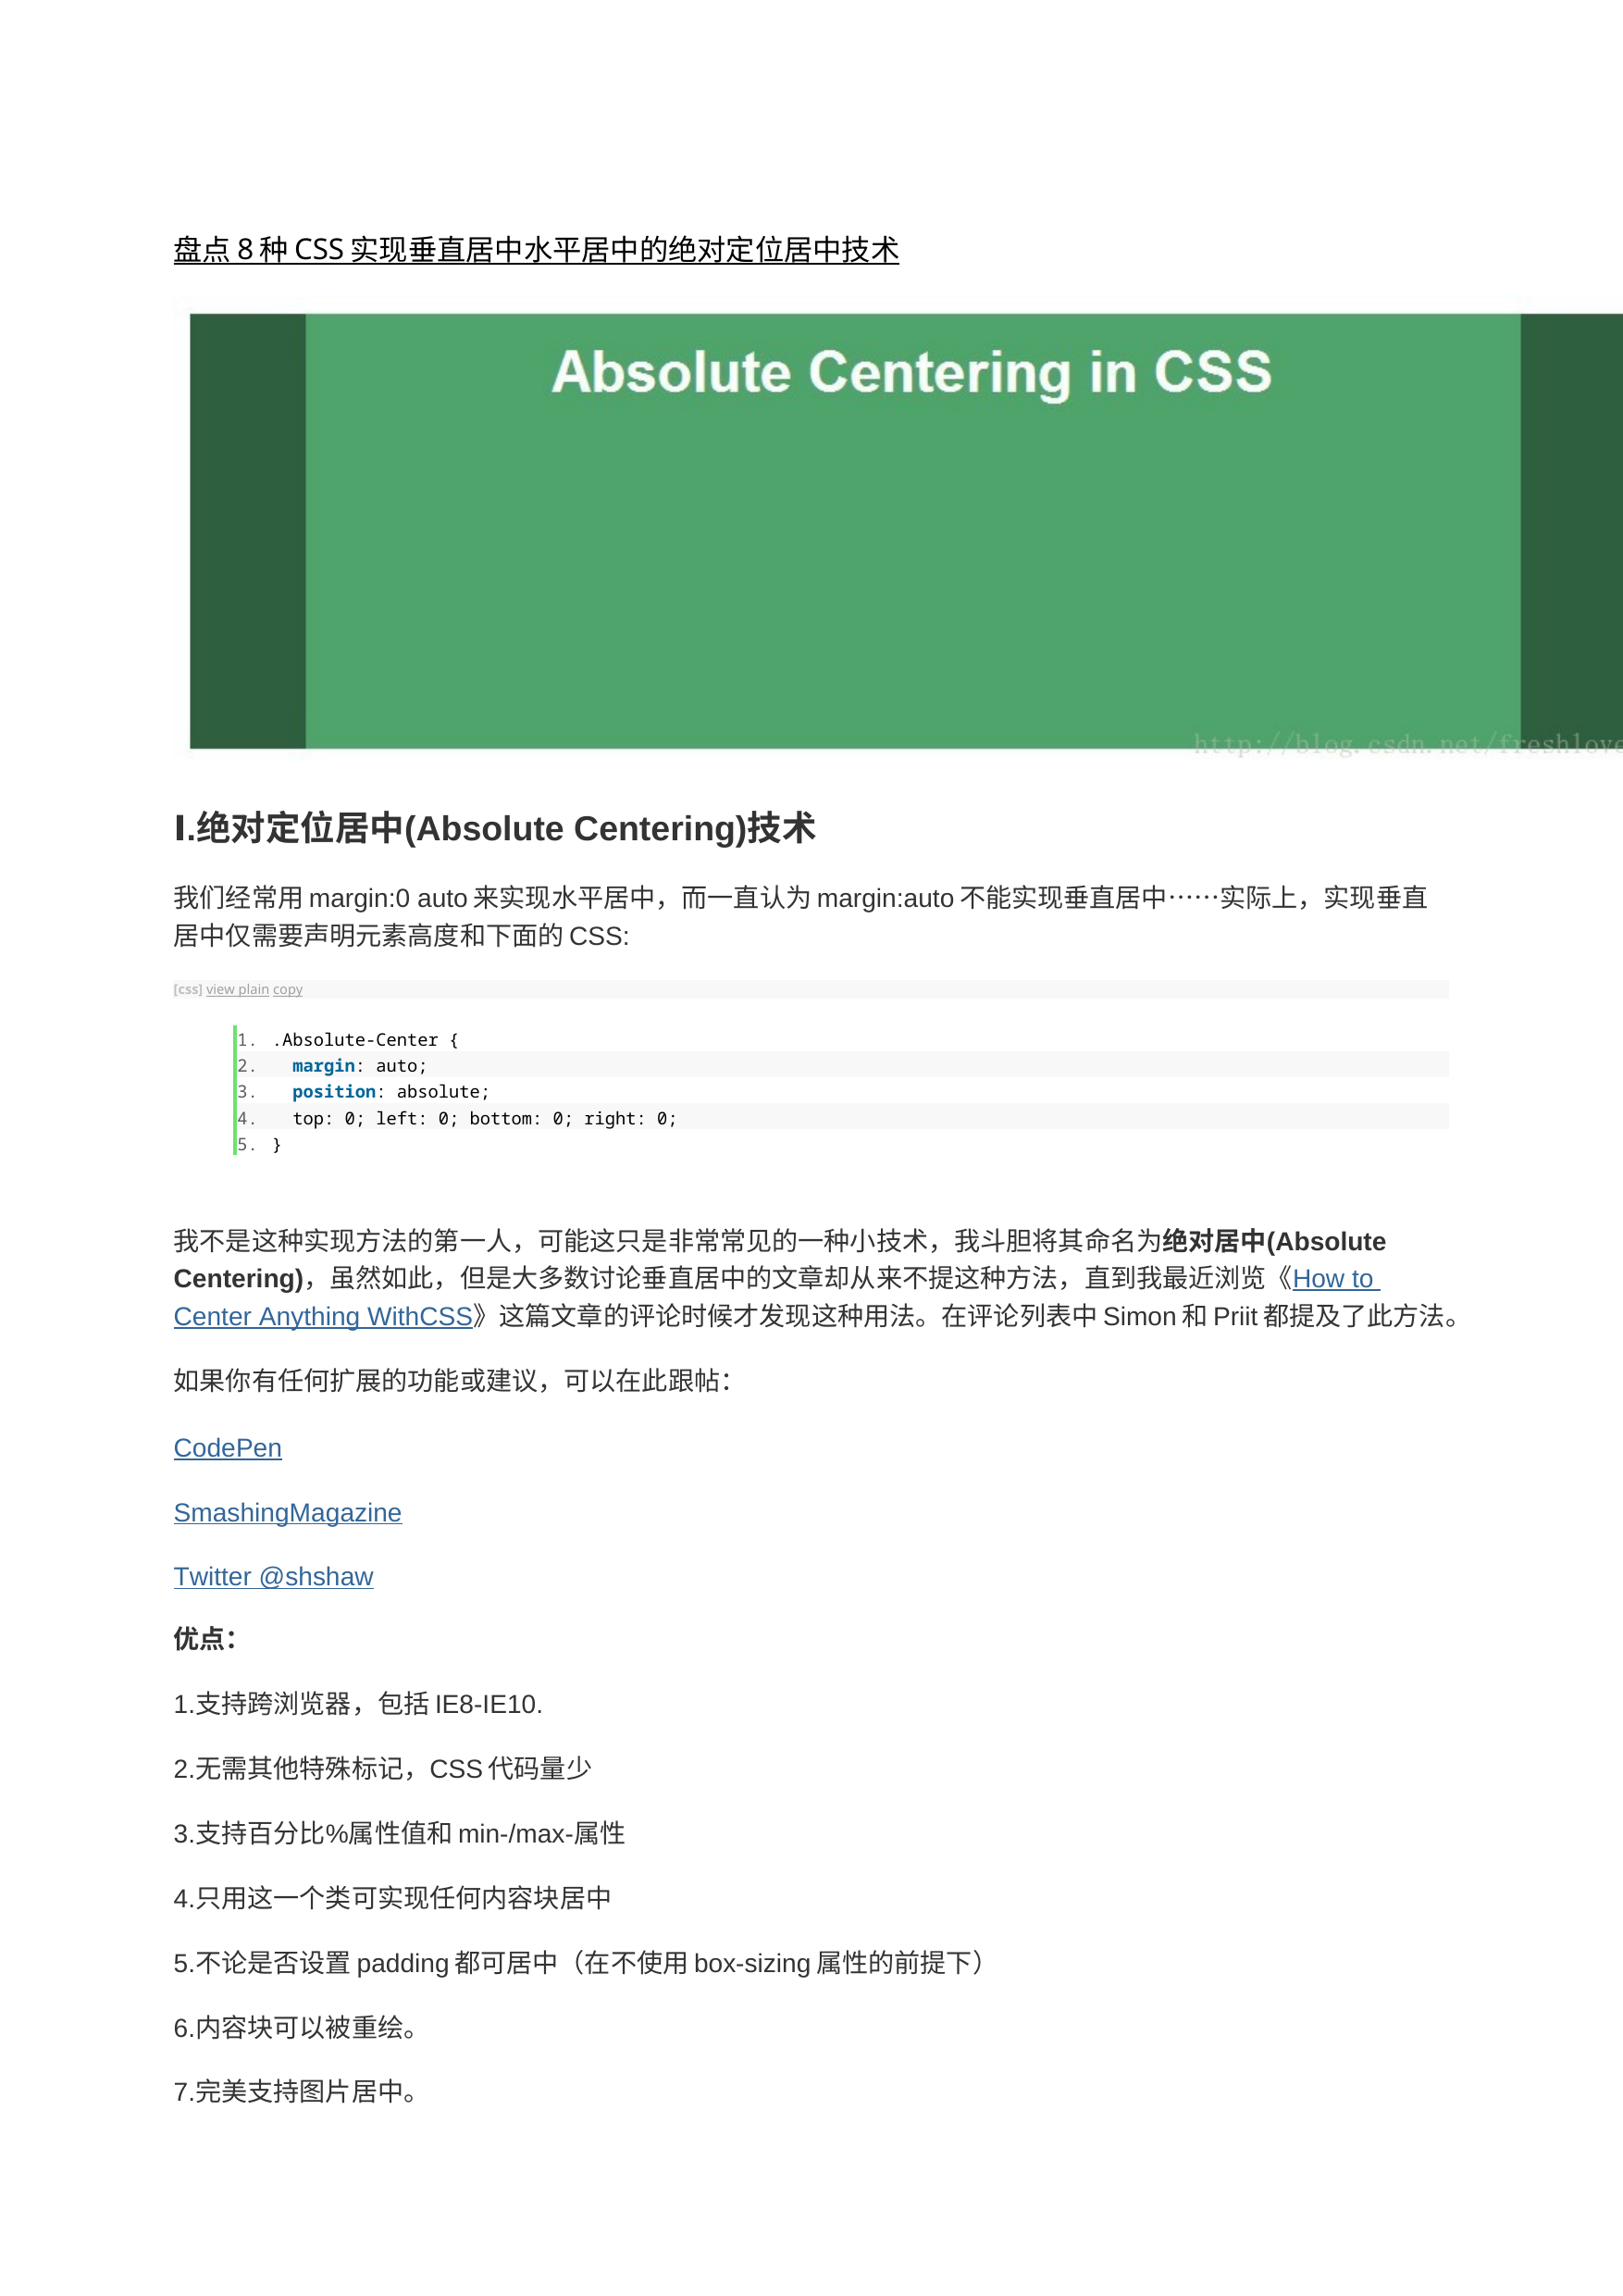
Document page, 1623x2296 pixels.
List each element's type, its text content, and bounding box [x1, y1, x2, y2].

text 5.不论是否设置padding都可居中（在不使用box-sizing属性的前提下） [173, 1942, 1449, 1980]
picture [173, 295, 1623, 774]
list margin: auto; [237, 1051, 1449, 1077]
list } [237, 1129, 1449, 1155]
text 我不是这种实现方法的第一人，可能这只是非常常见的一种小技术，我斗胆将其命名为绝对居中(Absolute Centering)，虽然如此，但是大多数讨论垂直居中的文章却从来不提这种方法，直到我最近浏览《How to Center Anything WithCSS》这篇文章的评论时候才发现这种用法。在评论列表中Simon和Priit都提及了此方法。 [173, 1183, 1449, 1334]
list top: 0; left: 0; bottom: 0; right: 0; [237, 1103, 1449, 1129]
text [css] view plain copy [173, 980, 1449, 999]
text Twitter @shshaw [173, 1554, 1449, 1592]
text 3.支持百分比%属性值和min-/max-属性 [173, 1813, 1449, 1850]
text SmashingMagazine [173, 1489, 1449, 1527]
list position: absolute; [237, 1077, 1449, 1103]
text Ⅰ.绝对定位居中(Absolute Centering)技术 [173, 800, 1449, 850]
list .Absolute-Center { [237, 1025, 1449, 1051]
text 6.内容块可以被重绘。 [173, 2006, 1449, 2044]
text 2.无需其他特殊标记，CSS代码量少 [173, 1748, 1449, 1785]
text 4.只用这一个类可实现任何内容块居中 [173, 1877, 1449, 1915]
text 7.完美支持图片居中。 [173, 2071, 1449, 2109]
text 1.支持跨浏览器，包括IE8-IE10. [173, 1683, 1449, 1720]
text CodePen [173, 1424, 1449, 1462]
text 优点： [173, 1619, 1449, 1657]
text 如果你有任何扩展的功能或建议，可以在此跟帖： [173, 1360, 1449, 1397]
text 我们经常用margin:0 auto来实现水平居中，而一直认为margin:auto不能实现垂直居中……实际上，实现垂直居中仅需要声明元素高度和下面的CSS: [173, 877, 1449, 953]
text 盘点8种CSS实现垂直居中水平居中的绝对定位居中技术 [173, 226, 1449, 269]
